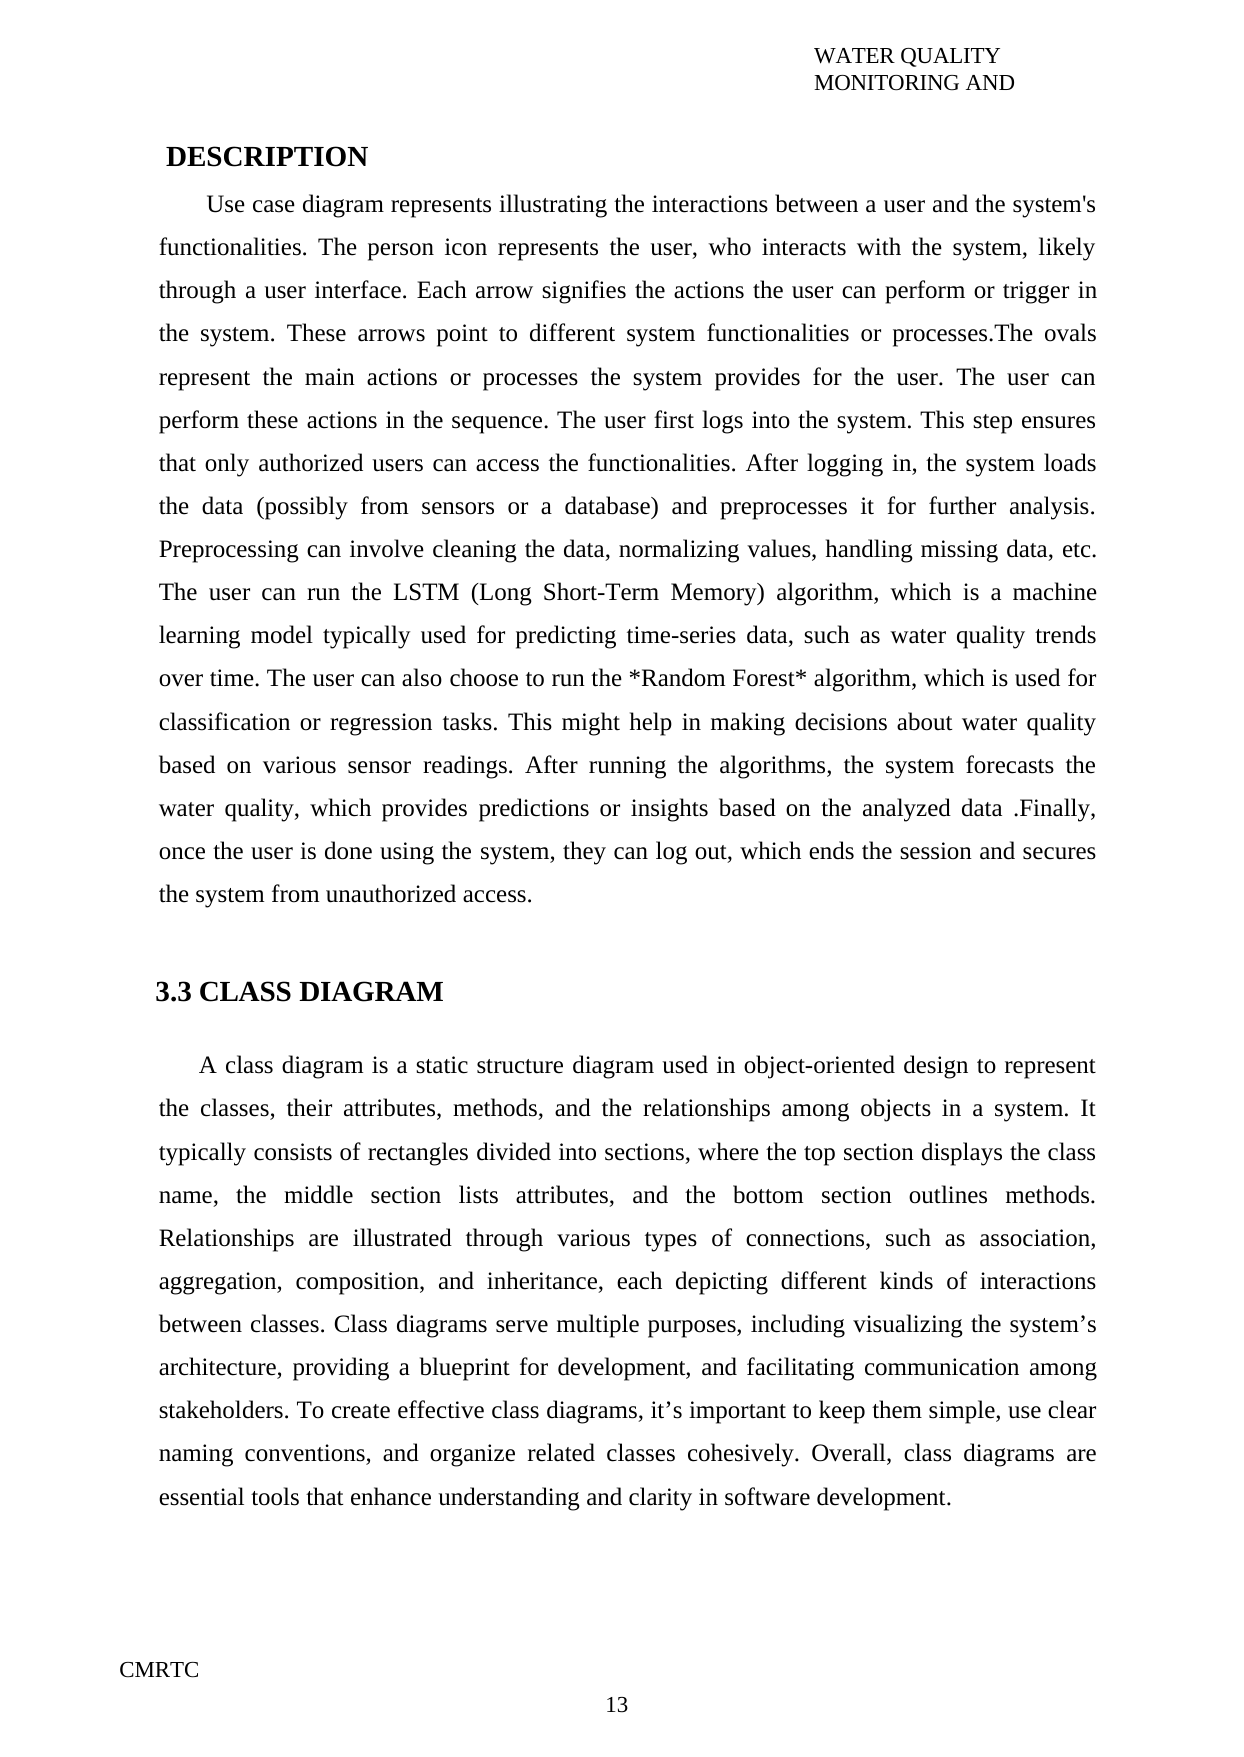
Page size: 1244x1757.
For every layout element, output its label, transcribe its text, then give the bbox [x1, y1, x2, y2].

text Use case diagram represents illustrating the interactions between a user and the system's functionalities. The person icon represents the user, who interacts with the system, likely through a user interface. Each arrow signifies the actions the user can perform or trigger in the system. These arrows point to different system functionalities or processes.The ovals represent the main actions or processes the system provides for the user. The user can perform these actions in the sequence. The user first logs into the system. This step ensures that only authorized users can access the functionalities. After logging in, the system loads the data (possibly from sensors or a database) and preprocesses it for further analysis. Preprocessing can involve cleaning the data, normalizing values, handling missing data, etc. The user can run the LSTM (Long Short-Term Memory) algorithm, which is a machine learning model typically used for predicting time-series data, such as water quality trends over time. The user can also choose to run the *Random Forest* algorithm, which is used for classification or regression tasks. This might help in making decisions about water quality based on various sensor readings. After running the algorithms, the system forecasts the water quality, which provides predictions or insights based on the analyzed data .Finally, once the user is done using the system, they can log out, which ends the session and secures the system from unauthorized access. [158, 189, 1097, 908]
subtitle CLASS DIAGRAM [155, 974, 1223, 1008]
subtitle DESCRIPTION [166, 139, 1223, 172]
text A class diagram is a static structure diagram used in object-oriented design to represent the classes, their attributes, methods, and the relationships among objects in a system. It typically consists of rectangles divided into sections, where the top section displays the class name, the middle section lists attributes, and the bottom section outlines methods. Relationships are illustrated through various types of connections, such as association, aggregation, composition, and inheritance, each depicting different kinds of interactions between classes. Class diagrams serve multiple purposes, including visualizing the system’s architecture, providing a blueprint for development, and facilitating communication among stakeholders. To create effective class diagrams, it’s important to keep them simple, use clear naming conventions, and organize related classes cohesively. Overall, class diagrams are essential tools that enhance understanding and clarity in software development. [158, 1050, 1097, 1510]
